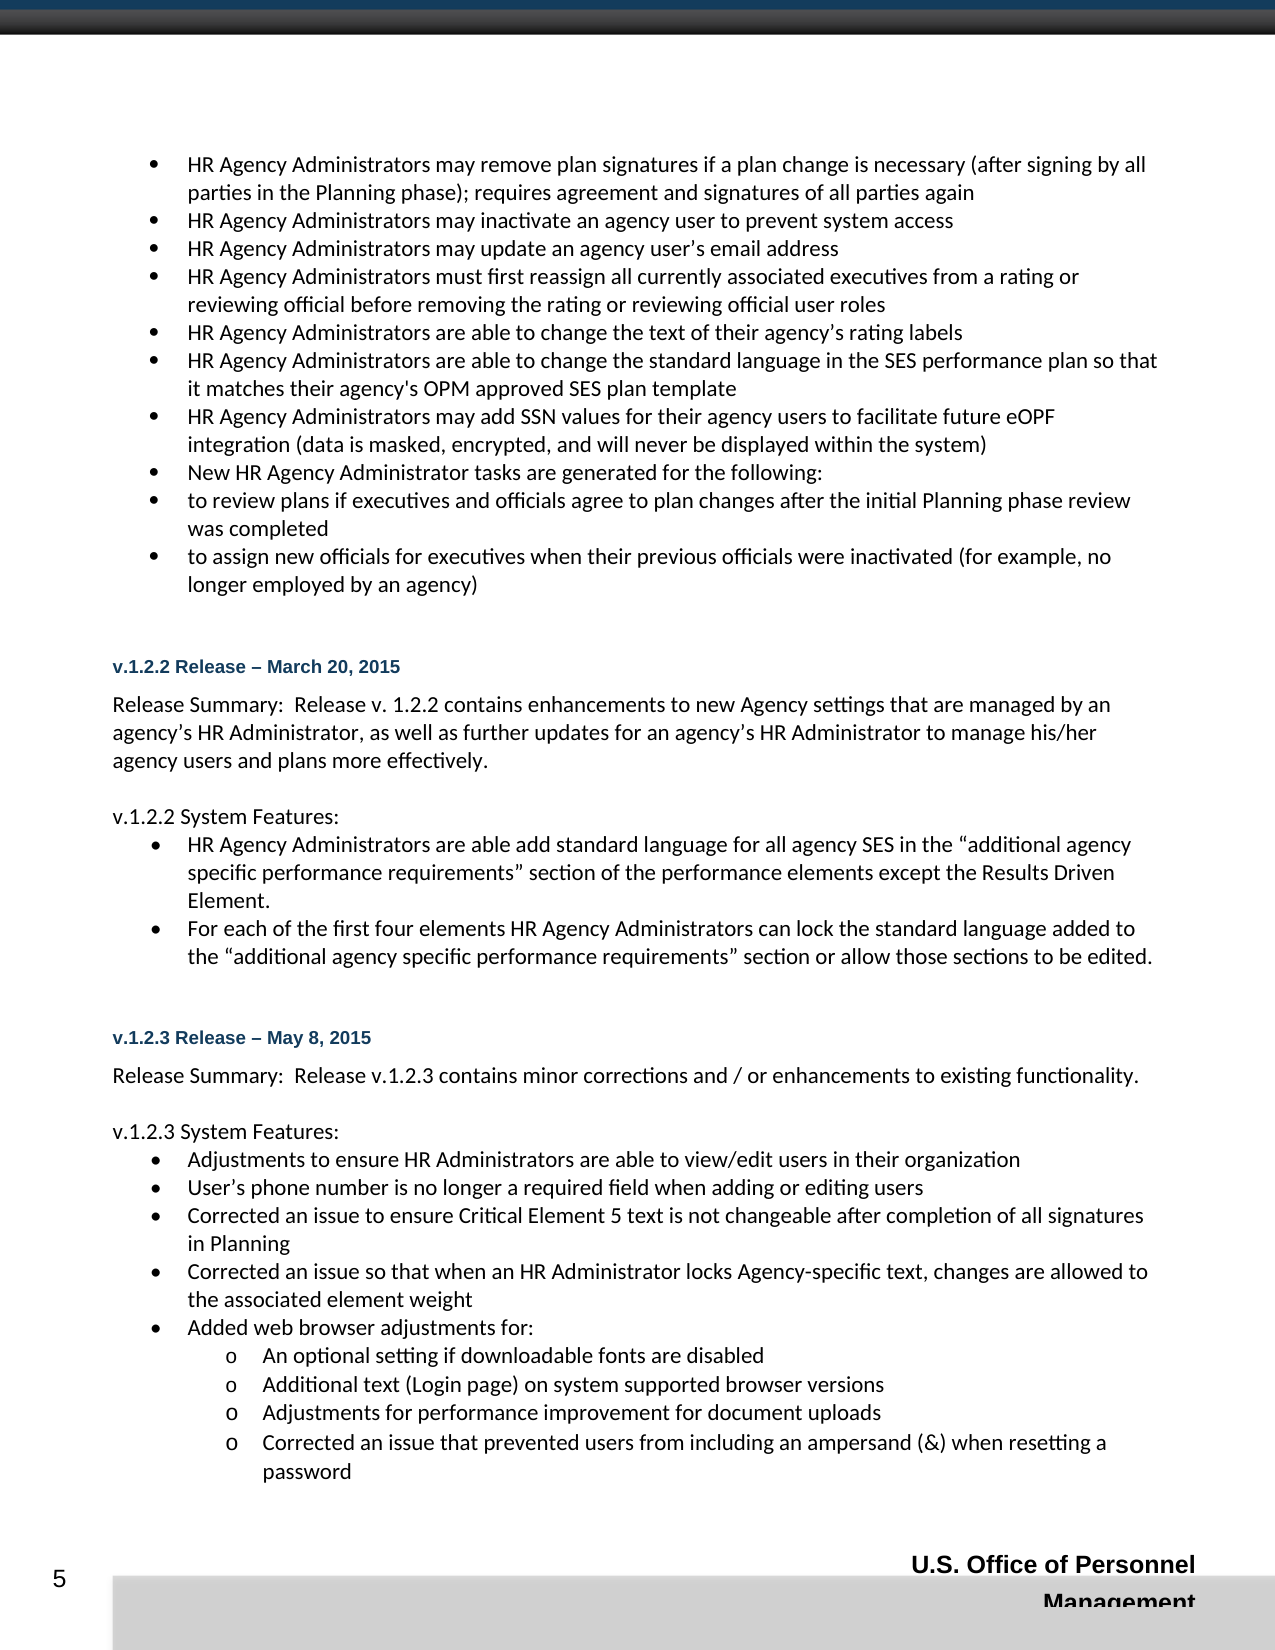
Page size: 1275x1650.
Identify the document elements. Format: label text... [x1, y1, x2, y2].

list Corrected an issue that prevented users from including an ampersand (&) when resetting a password [225, 1428, 1162, 1485]
picture [0, 0, 1275, 48]
list Adjustments for performance improvement for document uploads [225, 1398, 1162, 1428]
list Additional text (Login page) on system supported browser versions [225, 1370, 1162, 1398]
list New HR Agency Administrator tasks are generated for the following: [150, 458, 1162, 486]
subtitle v.1.2.2 Release – March 20, 2015 [112, 647, 1162, 677]
list HR Agency Administrators may inactivate an agency user to prevent system access [150, 206, 1162, 234]
list Corrected an issue so that when an HR Administrator locks Agency-specific text, changes are allowed to the associated element weight [150, 1257, 1162, 1313]
text v.1.2.2 System Features: [112, 802, 1162, 830]
list HR Agency Administrators may update an agency user’s email address [150, 234, 1162, 262]
list Adjustments to ensure HR Administrators are able to view/edit users in their organization [150, 1145, 1162, 1173]
list For each of the first four elements HR Agency Administrators can lock the standard language added to the “additional agency specific performance requirements” section or allow those sections to be edited. [150, 914, 1162, 970]
subtitle v.1.2.3 Release – May 8, 2015 [112, 1019, 1162, 1049]
list HR Agency Administrators may add SSN values for their agency users to facilitate future eOPF integration (data is masked, encrypted, and will never be displayed within the system) [150, 402, 1162, 458]
list Added web browser adjustments for: [150, 1313, 1162, 1341]
list to assign new officials for executives when their previous officials were inactivated (for example, no longer employed by an agency) [150, 542, 1162, 598]
list HR Agency Administrators are able add standard language for all agency SES in the “additional agency specific performance requirements” section of the performance elements except the Results Driven Element. [150, 830, 1162, 914]
list HR Agency Administrators are able to change the standard language in the SES performance plan so that it matches their agency's OPM approved SES plan template [150, 346, 1162, 402]
list User’s phone number is no longer a required field when adding or editing users [150, 1173, 1162, 1201]
list HR Agency Administrators must first reassign all currently associated executives from a rating or reviewing official before removing the rating or reviewing official user roles [150, 262, 1162, 318]
list HR Agency Administrators may remove plan signatures if a plan change is necessary (after signing by all parties in the Planning phase); requires agreement and signatures of all parties again [150, 150, 1162, 206]
text v.1.2.3 System Features: [112, 1117, 1162, 1145]
list Corrected an issue to ensure Critical Element 5 text is not changeable after completion of all signatures in Planning [150, 1201, 1162, 1257]
text Release Summary: Release v.1.2.3 contains minor corrections and / or enhancements to existing functionality. [112, 1061, 1162, 1089]
list HR Agency Administrators are able to change the text of their agency’s rating labels [150, 318, 1162, 346]
text Release Summary: Release v. 1.2.2 contains enhancements to new Agency settings that are managed by an agency’s HR Administrator, as well as further updates for an agency’s HR Administrator to manage his/her agency users and plans more effectively. [112, 690, 1162, 774]
list to review plans if executives and officials agree to plan changes after the initial Planning phase review was completed [150, 486, 1162, 542]
list An optional setting if downloadable fonts are disabled [225, 1341, 1162, 1370]
